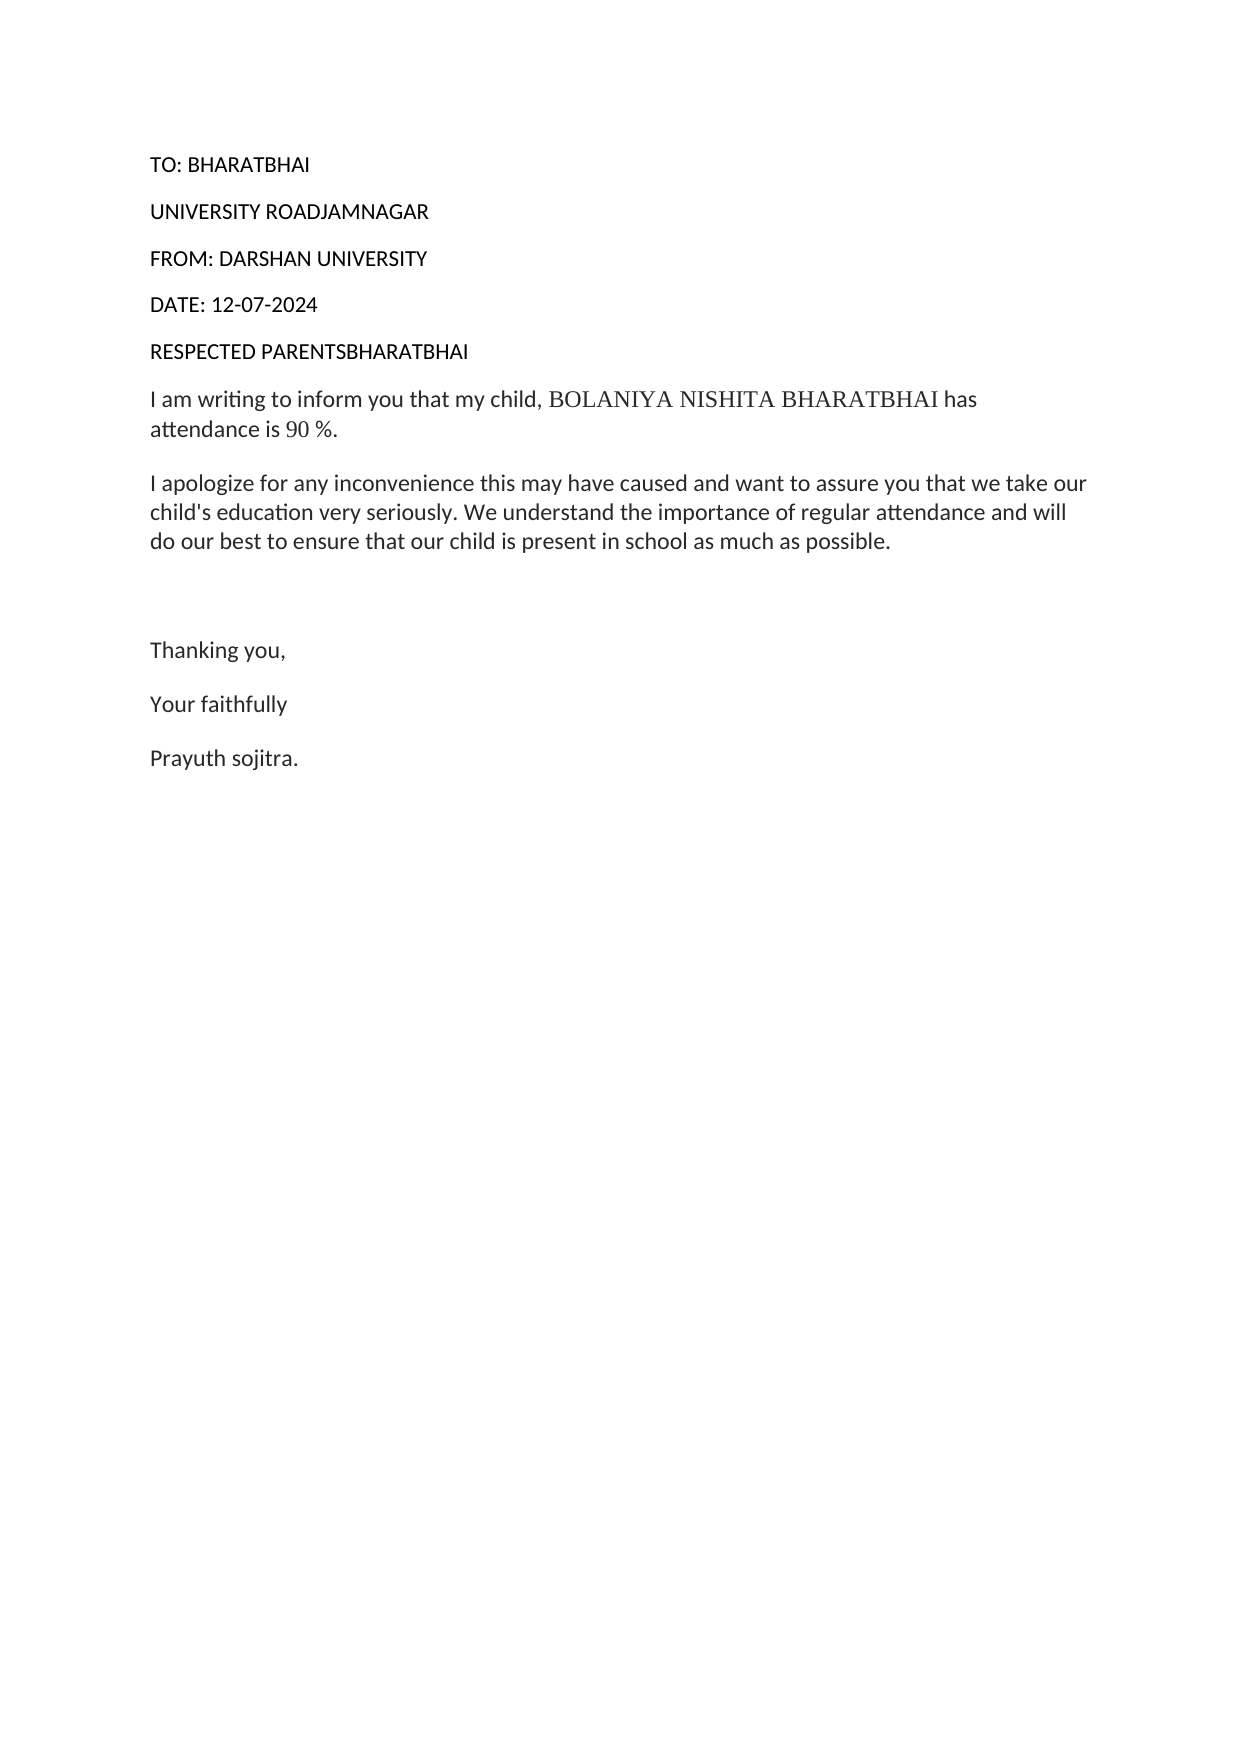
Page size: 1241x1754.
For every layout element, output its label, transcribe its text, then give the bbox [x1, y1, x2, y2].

text UNIVERSITY ROADJAMNAGAR [150, 197, 1090, 225]
text Thanking you, [150, 635, 1090, 664]
text TO: BHARATBHAI [150, 150, 1090, 178]
text Your faithfully [150, 689, 1090, 718]
text RESPECTED PARENTSBHARATBHAI [150, 337, 1090, 366]
text I apologize for any inconvenience this may have caused and want to assure you that we take our child's education very seriously. We understand the importance of regular attendance and will do our best to ensure that our child is present in school as much as possible. [150, 468, 1090, 556]
text I am writing to inform you that my child, BOLANIYA NISHITA BHARATBHAI has attendance is 90 %. [150, 384, 1090, 443]
text Prayuth sojitra. [150, 743, 1090, 773]
text FROM: DARSHAN UNIVERSITY [150, 244, 1090, 272]
text DATE: 12-07-2024 [150, 291, 1090, 319]
